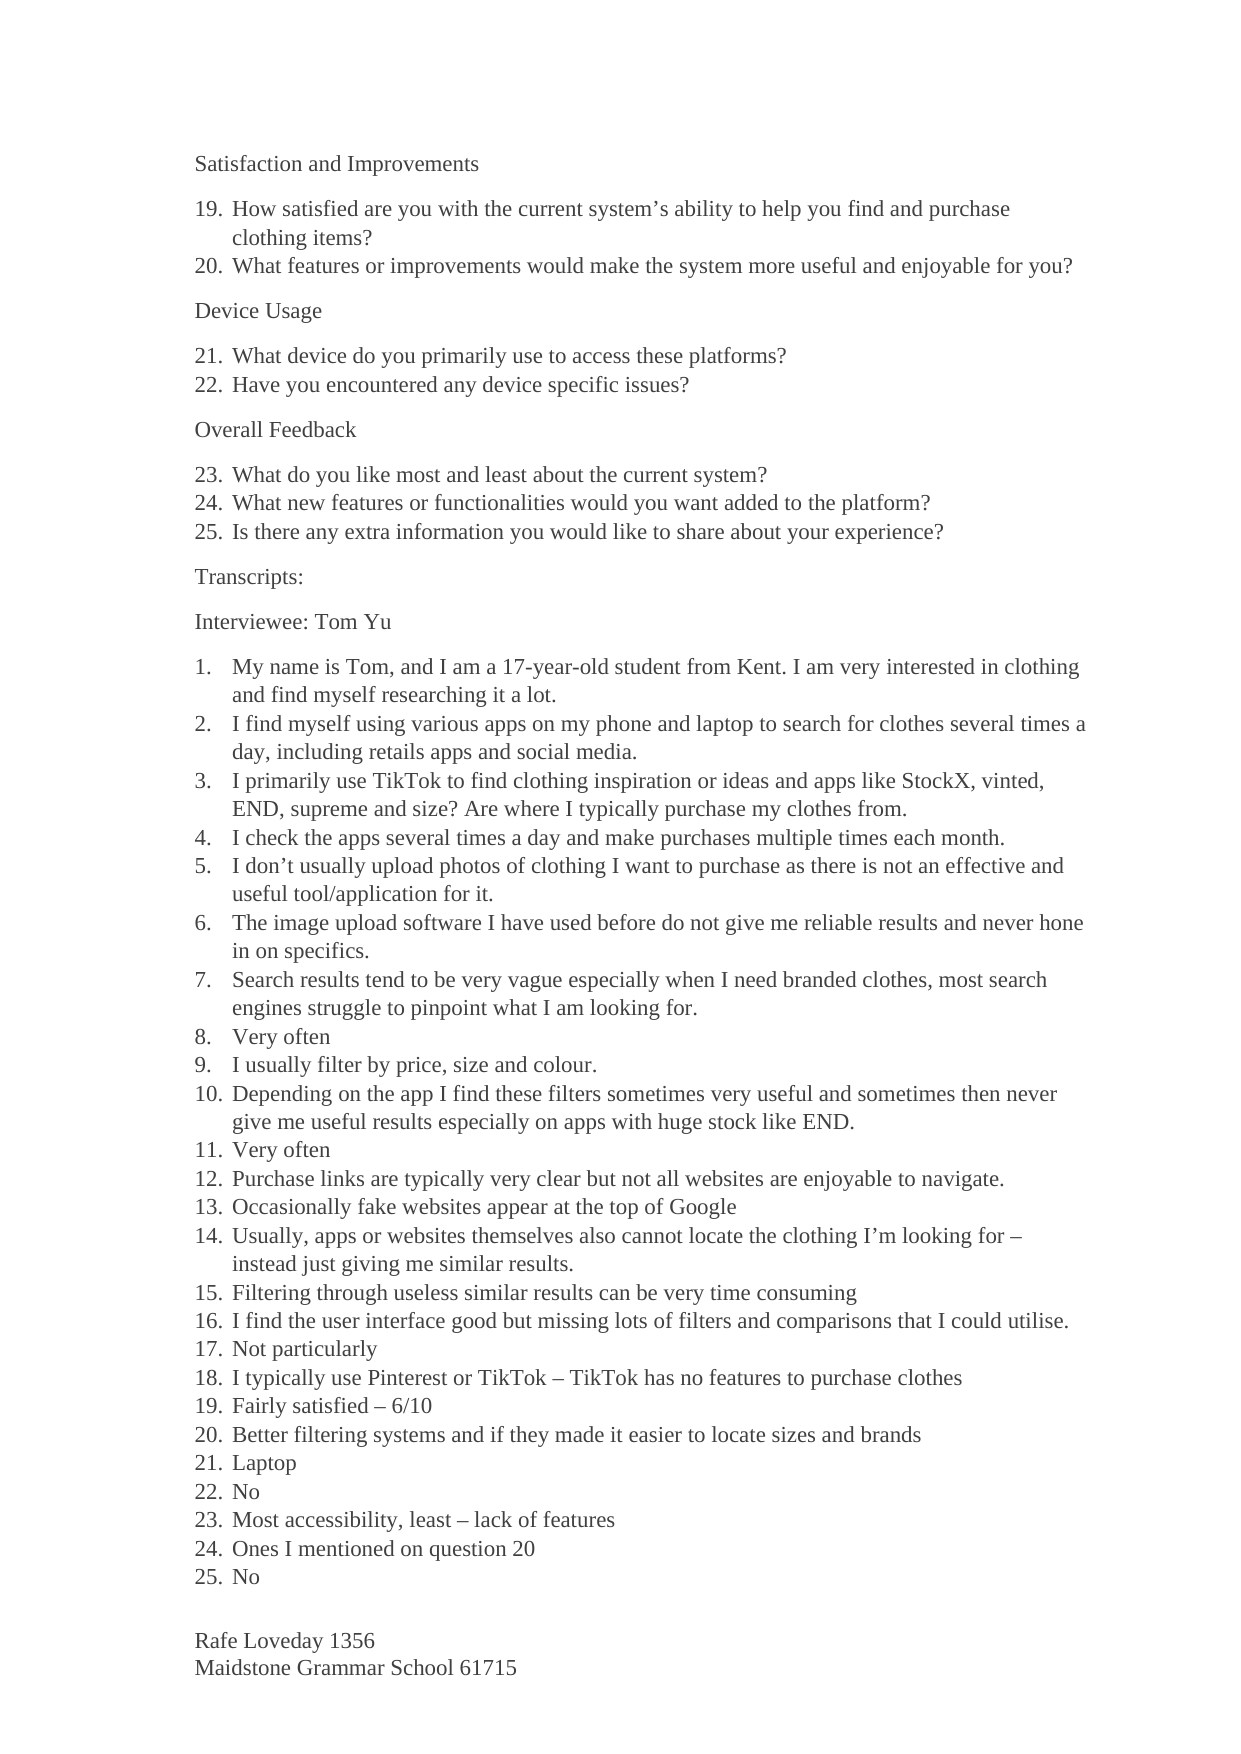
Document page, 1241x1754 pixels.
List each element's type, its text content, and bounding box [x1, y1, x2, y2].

list Have you encountered any device specific issues? [194, 371, 1090, 397]
list I find the user interface good but missing lots of filters and comparisons that I could utilise. [194, 1307, 1090, 1333]
list What new features or functionalities would you want added to the platform? [194, 489, 1090, 516]
list No [194, 1478, 1090, 1504]
list The image upload software I have used before do not give me reliable results and never hone in on specifics. [194, 909, 1090, 964]
list Better filtering systems and if they made it easier to locate sizes and brands [194, 1421, 1090, 1447]
list Purchase links are typically very clear but not all websites are enjoyable to navigate. [194, 1165, 1090, 1191]
list I typically use Pinterest or TikTok – TikTok has no features to purchase clothes [194, 1364, 1090, 1390]
list Laptop [194, 1449, 1090, 1476]
list Fairly satisfied – 6/10 [194, 1392, 1090, 1419]
list Search results tend to be very vague especially when I need branded clothes, most search engines struggle to pinpoint what I am looking for. [194, 966, 1090, 1021]
list What device do you primarily use to access these platforms? [194, 342, 1090, 368]
list Ones I mentioned on question 20 [194, 1534, 1090, 1561]
list What features or improvements would make the system more useful and enjoyable for you? [194, 252, 1090, 278]
list I usually filter by price, size and colour. [194, 1051, 1090, 1077]
text Transcripts: [194, 563, 1090, 589]
list No [194, 1563, 1090, 1589]
list I find myself using various apps on my phone and laptop to search for clothes several times a day, including retails apps and social media. [194, 710, 1090, 765]
text Device Usage [194, 297, 1090, 323]
list Is there any extra information you would like to share about your experience? [194, 518, 1090, 544]
text Interviewee: Tom Yu [194, 608, 1090, 634]
list I don’t usually upload photos of clothing I want to purchase as there is not an effective and useful tool/application for it. [194, 852, 1090, 907]
list Depending on the app I find these filters sometimes very useful and sometimes then never give me useful results especially on apps with huge stock like END. [194, 1079, 1090, 1134]
list How satisfied are you with the current system’s ability to help you find and purchase clothing items? [194, 195, 1090, 250]
list Not particularly [194, 1336, 1090, 1362]
list Filtering through useless similar results can be very time consuming [194, 1279, 1090, 1305]
list What do you like most and least about the current system? [194, 461, 1090, 487]
list My name is Tom, and I am a 17-year-old student from Kent. I am very interested in clothing and find myself researching it a lot. [194, 653, 1090, 708]
text Satisfaction and Improvements [194, 150, 1090, 176]
list I check the apps several times a day and make purchases multiple times each month. [194, 824, 1090, 850]
list Very often [194, 1136, 1090, 1163]
list Usually, apps or websites themselves also cannot locate the clothing I’m looking for – instead just giving me similar results. [194, 1222, 1090, 1277]
list Very often [194, 1023, 1090, 1049]
text Overall Feedback [194, 416, 1090, 442]
list Most accessibility, least – lack of features [194, 1506, 1090, 1532]
list I primarily use TikTok to find clothing inspiration or ideas and apps like StockX, vinted, END, supreme and size? Are where I typically purchase my clothes from. [194, 767, 1090, 822]
list Occasionally fake websites appear at the top of Google [194, 1193, 1090, 1220]
